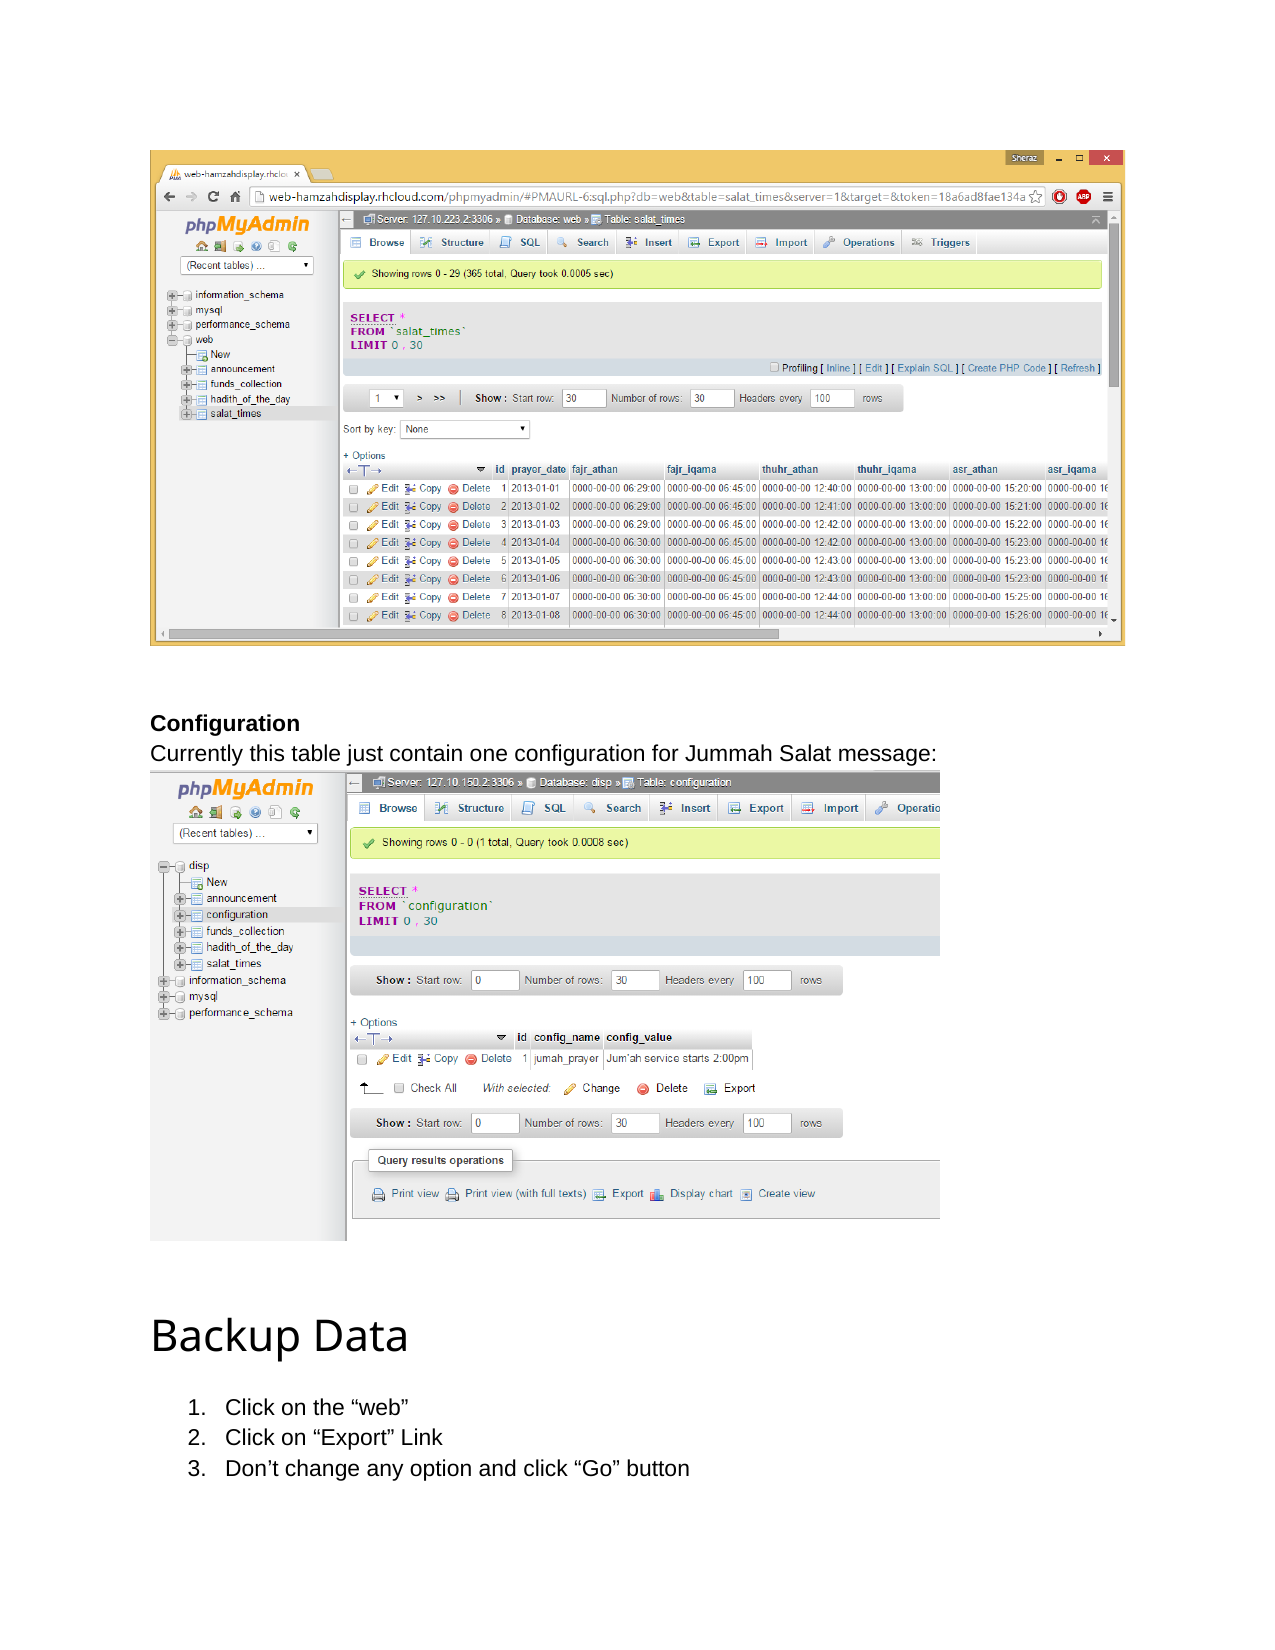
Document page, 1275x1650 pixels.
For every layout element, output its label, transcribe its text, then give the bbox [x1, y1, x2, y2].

picture [150, 770, 940, 1241]
text Currently this table just contain one configuration for Jummah Salat message: [150, 740, 1125, 767]
text Configuration [150, 710, 1125, 736]
title Backup Data [150, 1304, 1125, 1364]
list Click on “Export” Link [187, 1424, 1125, 1451]
list Don’t change any option and click “Go” button [187, 1454, 1125, 1481]
picture [150, 150, 1125, 646]
list Click on the “web” [187, 1394, 1125, 1421]
